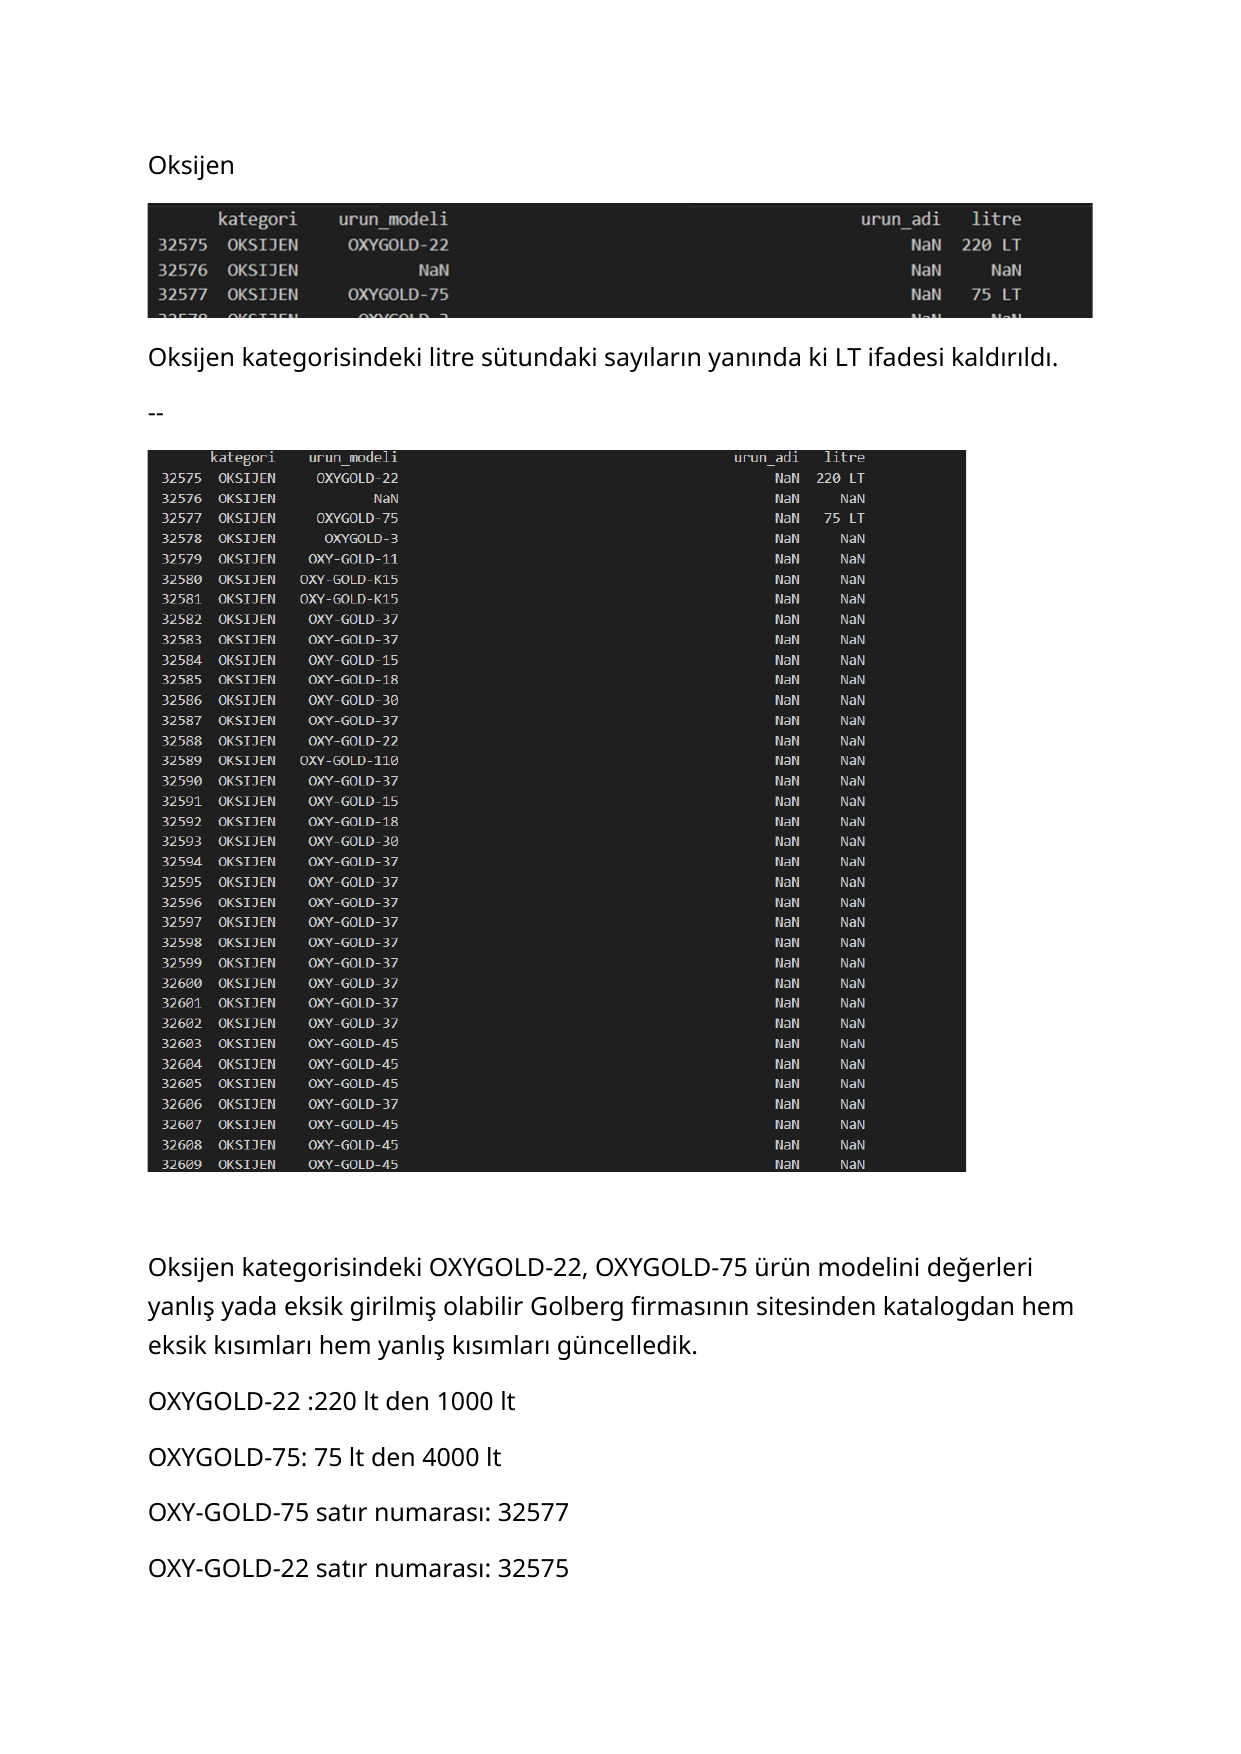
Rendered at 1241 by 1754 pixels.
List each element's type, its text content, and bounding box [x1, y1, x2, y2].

picture [147, 203, 1093, 318]
text OXYGOLD-22 :220 lt den 1000 lt [148, 1383, 1093, 1417]
text OXY-GOLD-75 satır numarası: 32577 [148, 1495, 1093, 1529]
text Oksijen kategorisindeki litre sütundaki sayıların yanında ki LT ifadesi kaldırıldı. [148, 339, 1093, 373]
text -- [148, 395, 1093, 429]
text Oksijen [148, 148, 1093, 182]
text Oksijen kategorisindeki OXYGOLD-22, OXYGOLD-75 ürün modelini değerleri yanlış yada eksik girilmiş olabilir Golberg firmasının sitesinden katalogdan hem eksik kısımları hem yanlış kısımları güncelledik. [148, 1249, 1093, 1362]
picture [147, 450, 967, 1172]
text OXYGOLD-75: 75 lt den 4000 lt [148, 1439, 1093, 1473]
text OXY-GOLD-22 satır numarası: 32575 [148, 1551, 1093, 1585]
